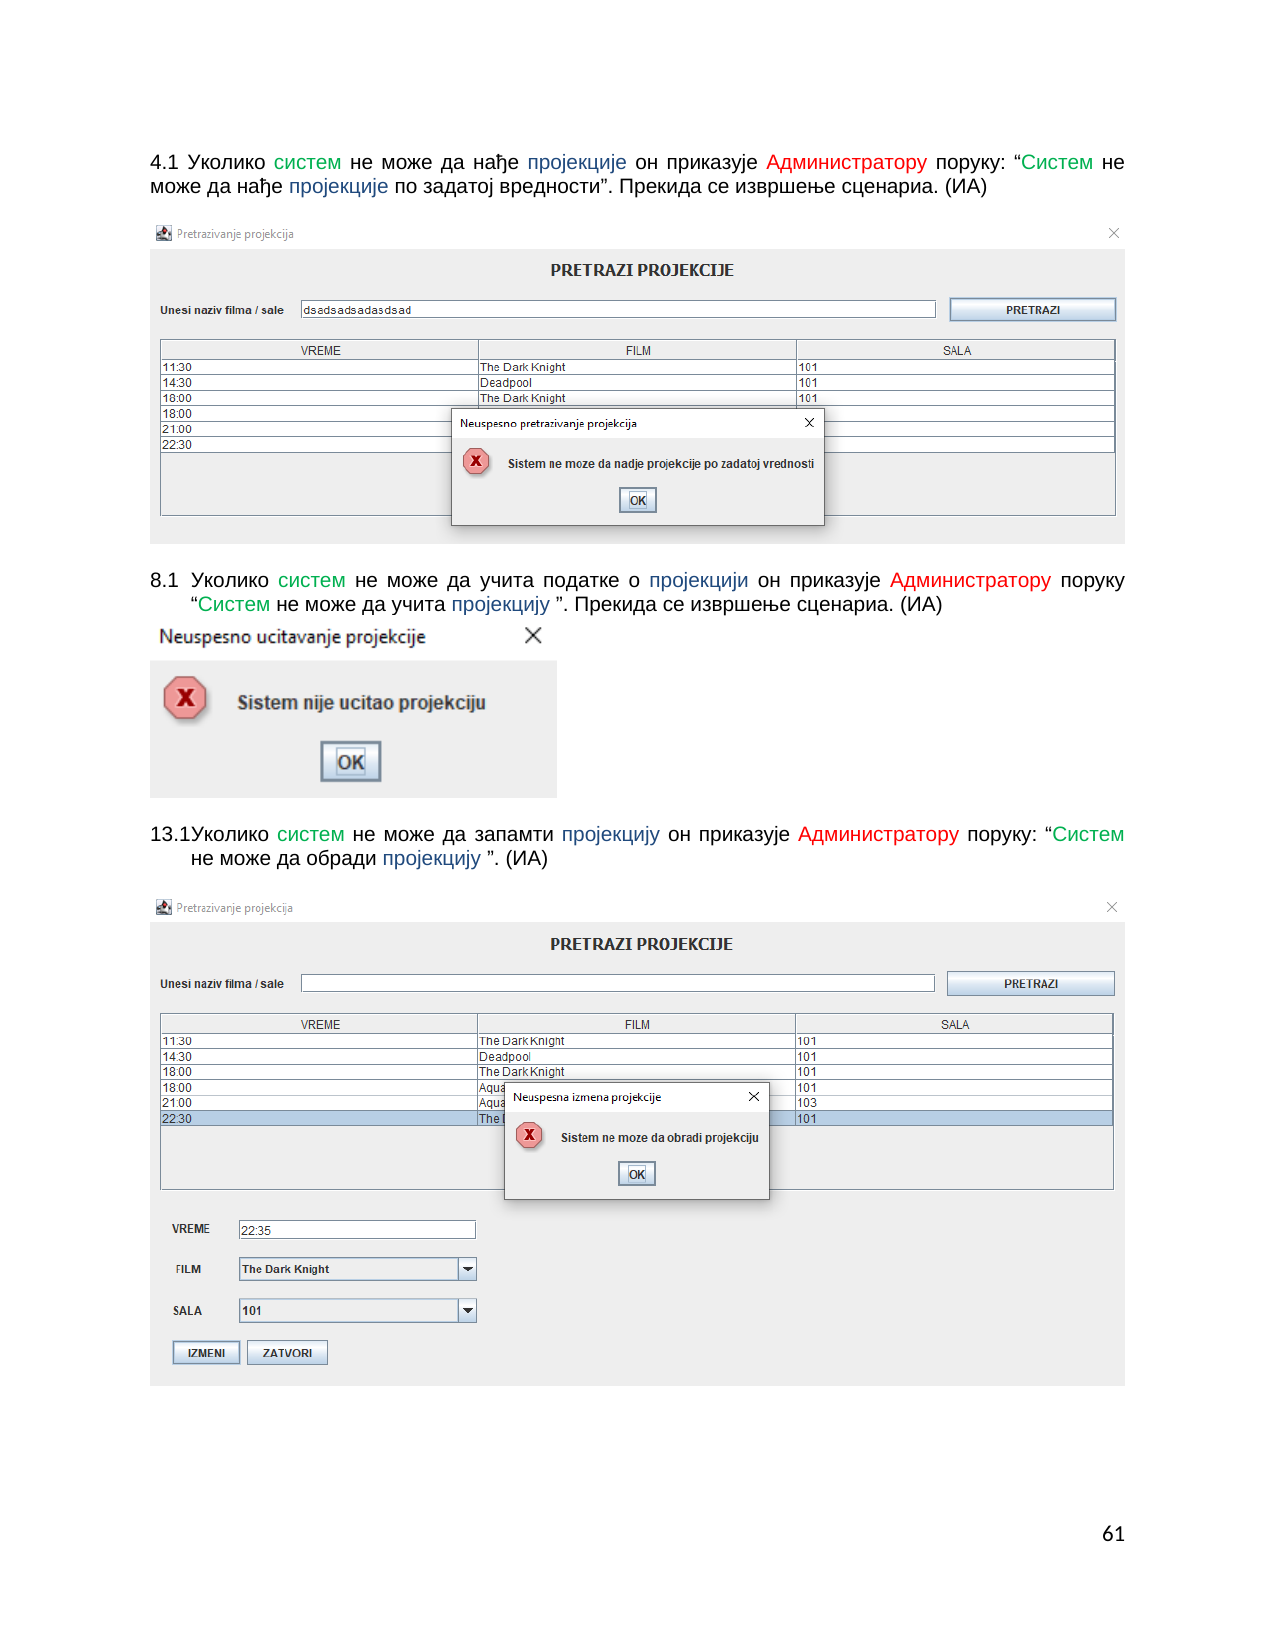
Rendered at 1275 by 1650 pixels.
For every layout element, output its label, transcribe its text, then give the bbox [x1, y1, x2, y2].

picture [150, 615, 557, 798]
picture [150, 221, 1125, 544]
picture [150, 893, 1125, 1386]
list Уколико систем не може да запамти пројекцију он приказује Администратору поруку: “Систем не може да обради пројекцију ”. (ИА) [150, 821, 1125, 869]
text 4.1 Уколико систем не може да нађе пројекције он приказује Администратору поруку: “Систем не може да нађе пројекције по задатој вредности”. Прекида се извршење сценариа. (ИА) [150, 150, 1125, 198]
list Уколико систем не може да учита податке о пројекцији он приказује Администратору поруку “Систем не може да учита пројекцију ”. Прекида се извршење сценариа. (ИА) [150, 568, 1125, 616]
